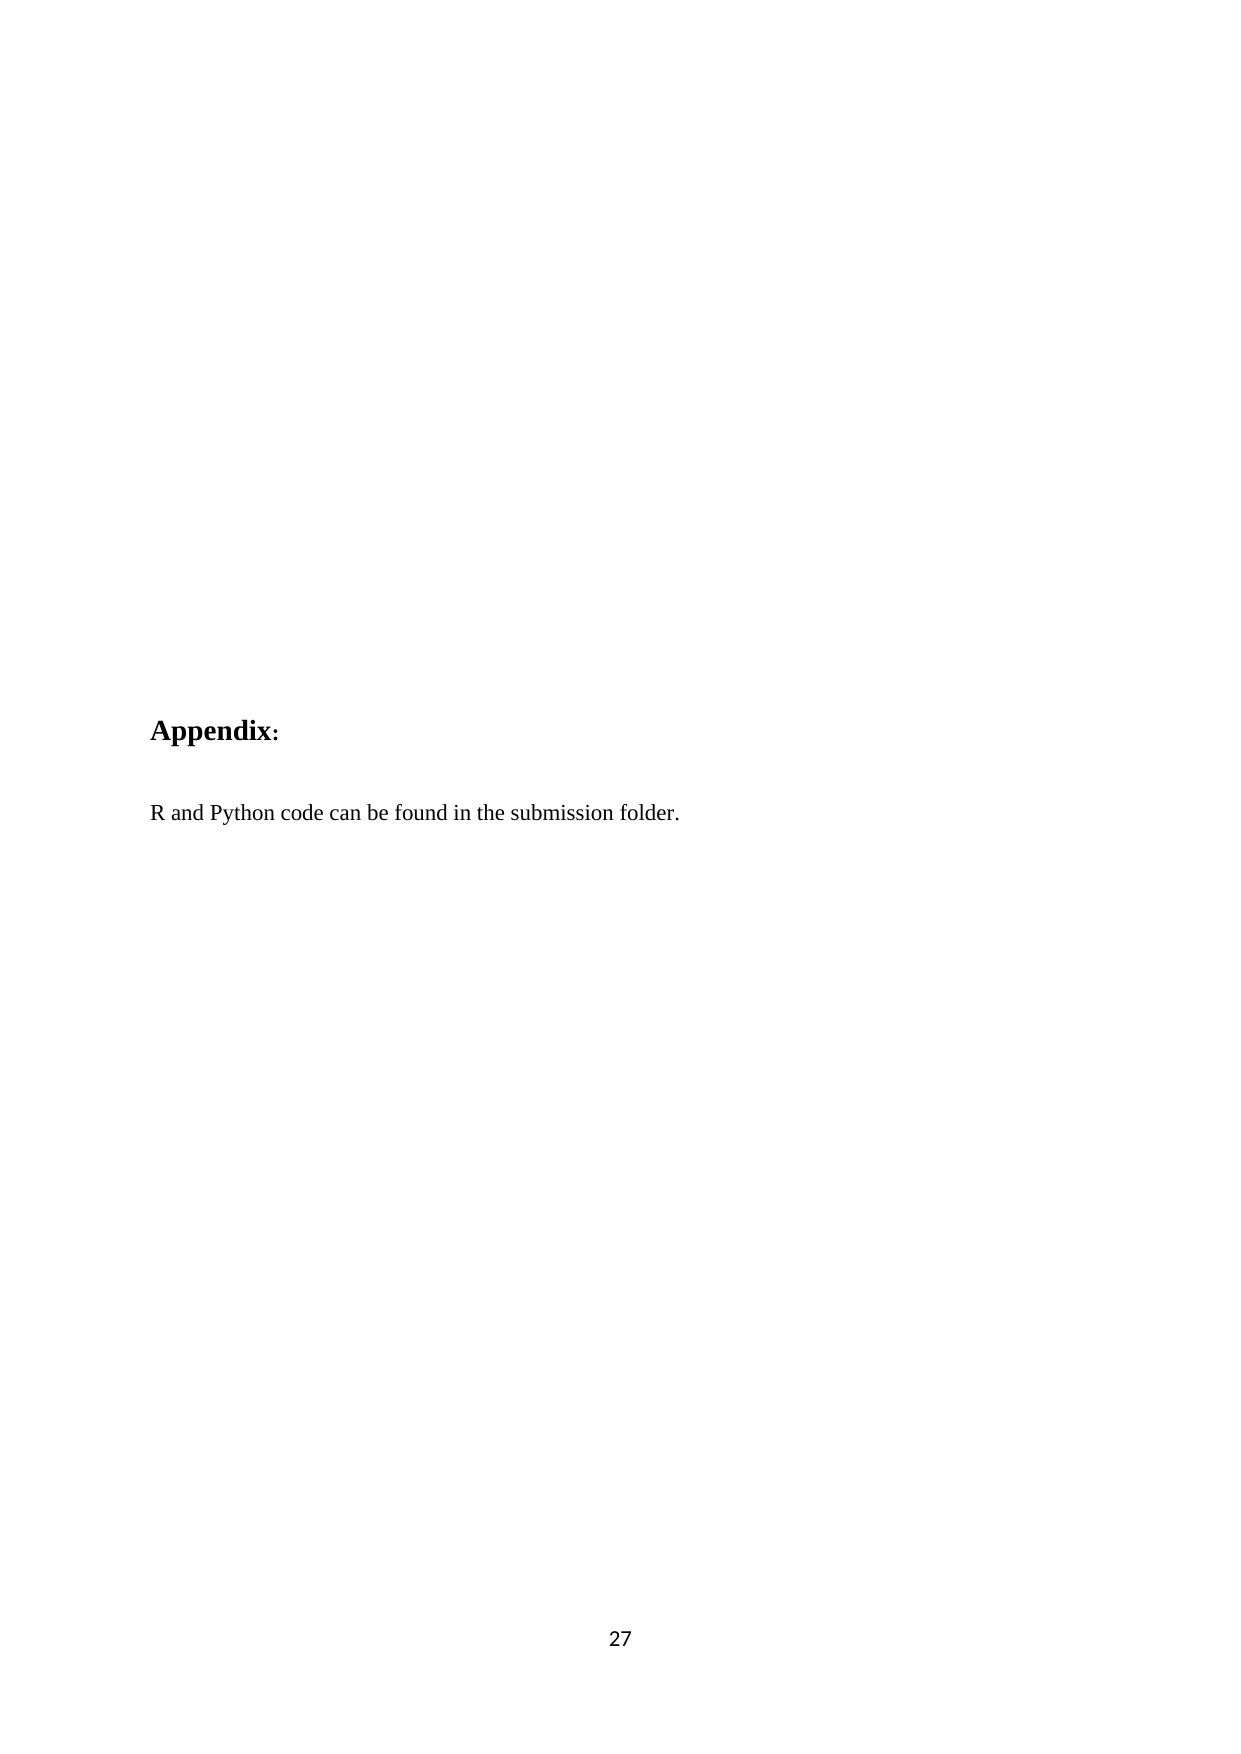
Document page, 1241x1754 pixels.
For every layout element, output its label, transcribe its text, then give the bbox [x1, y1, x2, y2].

text R and Python code can be found in the submission folder. [150, 799, 1090, 826]
text Appendix: [150, 713, 1090, 747]
